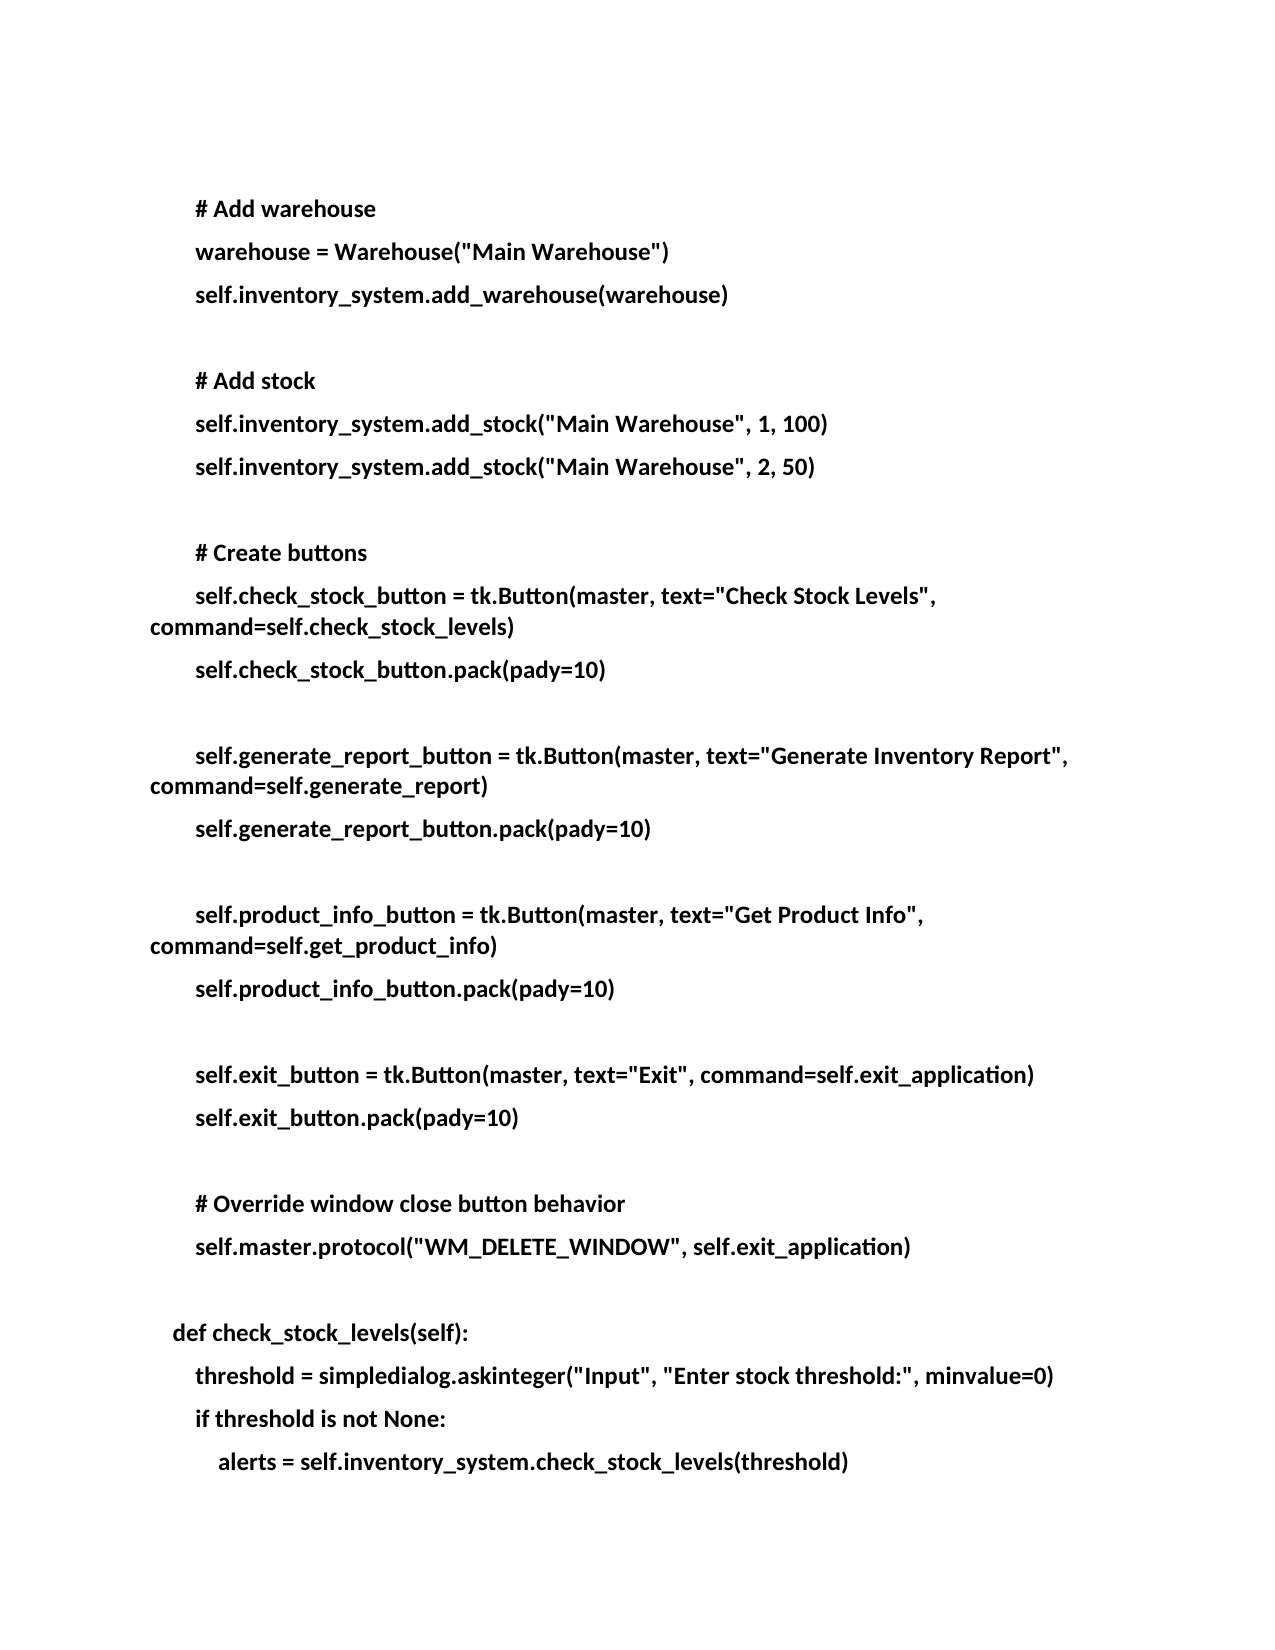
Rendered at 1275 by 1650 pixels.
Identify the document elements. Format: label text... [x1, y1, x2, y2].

text self.exit_button = tk.Button(master, text="Exit", command=self.exit_application) [150, 1059, 1125, 1089]
text # Override window close button behavior [150, 1188, 1125, 1218]
text self.master.protocol("WM_DELETE_WINDOW", self.exit_application) [150, 1231, 1125, 1262]
text threshold = simpledialog.askinteger("Input", "Enter stock threshold:", minvalue=0) [150, 1360, 1125, 1391]
text # Create buttons [150, 537, 1125, 568]
text # Add warehouse [150, 193, 1125, 223]
text self.exit_button.pack(pady=10) [150, 1102, 1125, 1132]
text self.product_info_button = tk.Button(master, text="Get Product Info", command=self.get_product_info) [150, 899, 1125, 960]
text self.generate_report_button.pack(pady=10) [150, 813, 1125, 844]
text # Add stock [150, 365, 1125, 396]
text if threshold is not None: [150, 1403, 1125, 1434]
text def check_stock_levels(self): [150, 1317, 1125, 1348]
text self.inventory_system.add_stock("Main Warehouse", 2, 50) [150, 451, 1125, 482]
text self.generate_report_button = tk.Button(master, text="Generate Inventory Report", command=self.generate_report) [150, 740, 1125, 801]
text self.check_stock_button.pack(pady=10) [150, 654, 1125, 684]
text self.product_info_button.pack(pady=10) [150, 973, 1125, 1003]
text self.inventory_system.add_warehouse(warehouse) [150, 279, 1125, 309]
text warehouse = Warehouse("Main Warehouse") [150, 236, 1125, 267]
text self.check_stock_button = tk.Button(master, text="Check Stock Levels", command=self.check_stock_levels) [150, 580, 1125, 641]
text self.inventory_system.add_stock("Main Warehouse", 1, 100) [150, 408, 1125, 439]
text alerts = self.inventory_system.check_stock_levels(threshold) [150, 1446, 1125, 1477]
